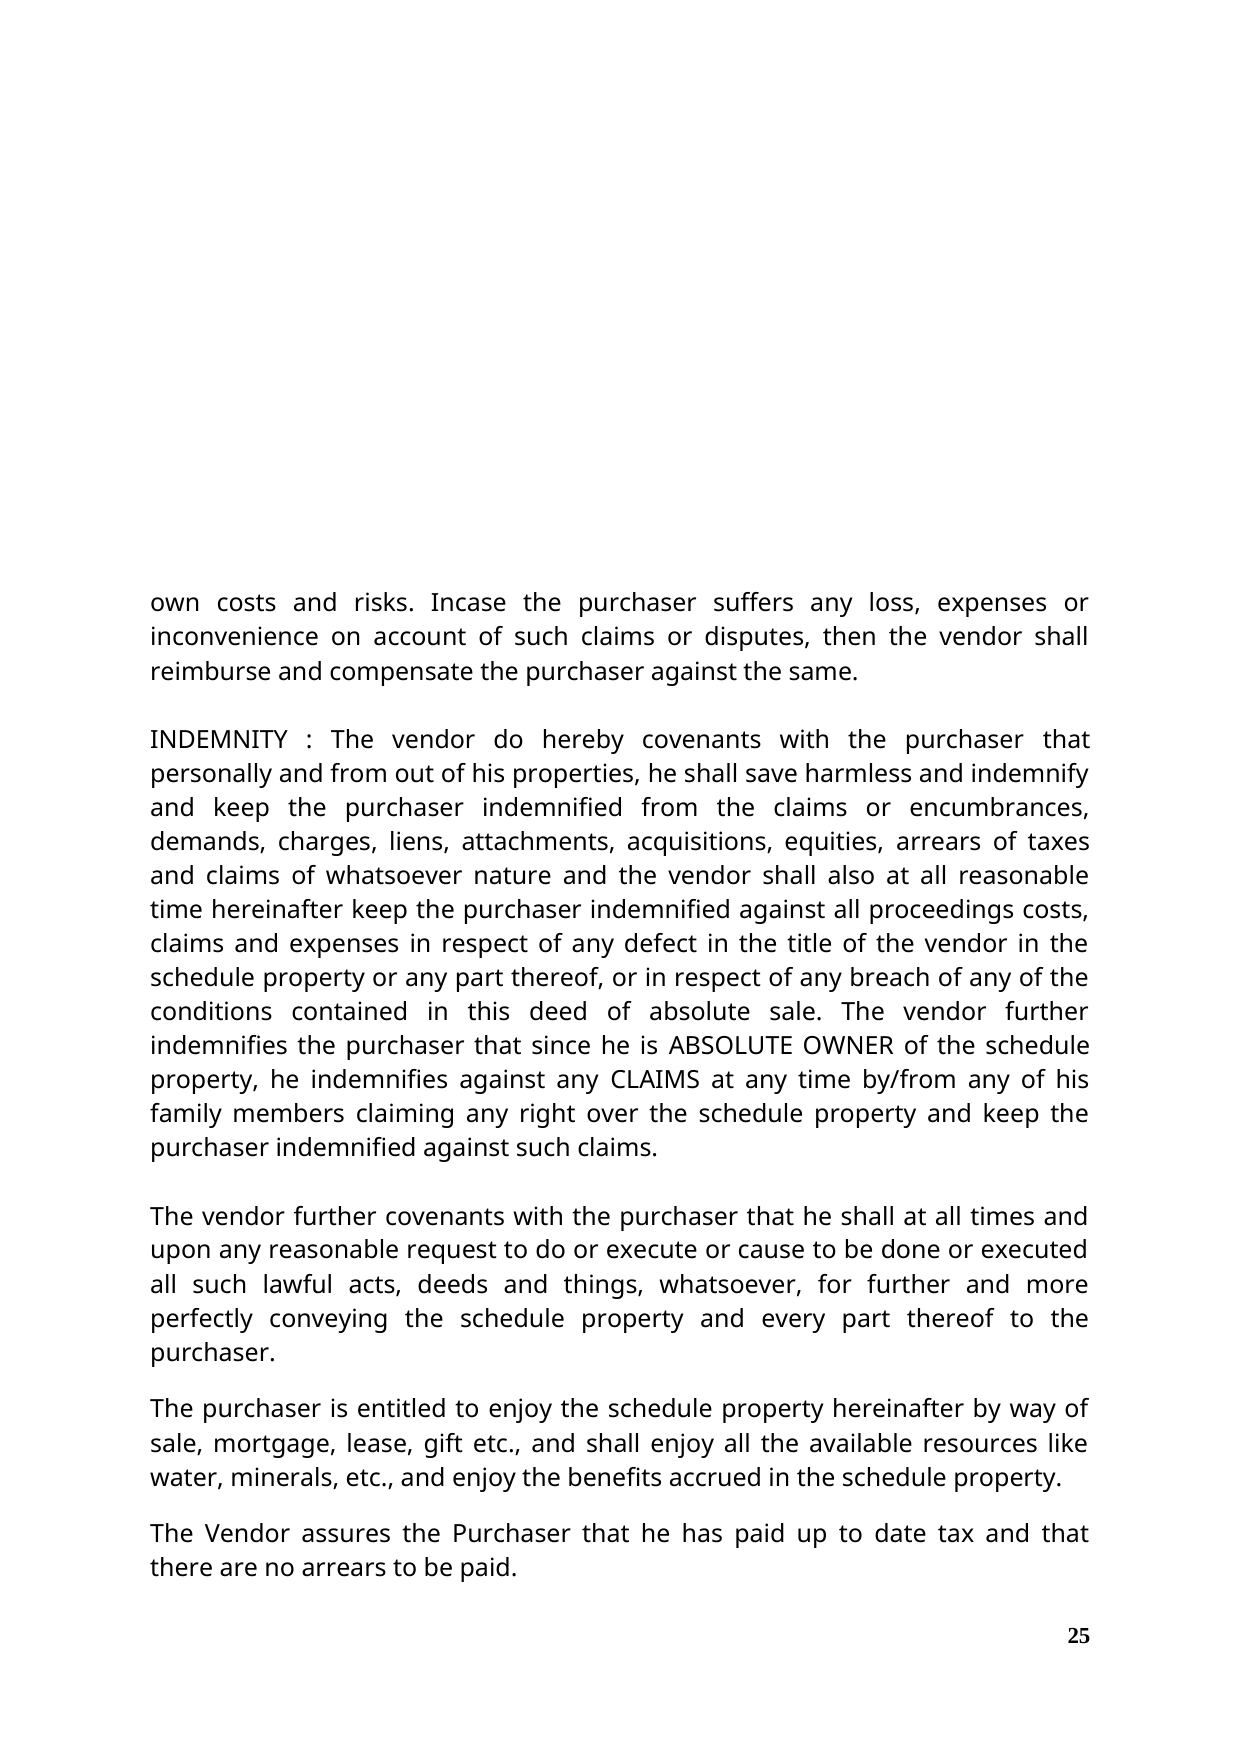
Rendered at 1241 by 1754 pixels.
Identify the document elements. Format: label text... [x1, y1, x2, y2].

text The Vendor assures the Purchaser that he has paid up to date tax and that there are no arrears to be paid. [150, 1516, 1090, 1584]
text INDEMNITY : The vendor do hereby covenants with the purchaser that personally and from out of his properties, he shall save harmless and indemnify and keep the purchaser indemnified from the claims or encumbrances, demands, charges, liens, attachments, acquisitions, equities, arrears of taxes and claims of whatsoever nature and the vendor shall also at all reasonable time hereinafter keep the purchaser indemnified against all proceedings costs, claims and expenses in respect of any defect in the title of the vendor in the schedule property or any part thereof, or in respect of any breach of any of the conditions contained in this deed of absolute sale. The vendor further indemnifies the purchaser that since he is absolute owner of the schedule property, he indemnifies against any claims at any time by/from any of his family members claiming any right over the schedule property and keep the purchaser indemnified against such claims. [150, 721, 1090, 1164]
text The vendor hereby further assures the purchaser that, the schedule property is free from all type of encumbrances and liabilities of every kind i.e., there is no kind of attachments, claims of maintenance, minor claims, court attachments, litigations, charges, liens, partition claims, women right, etc., in and over the schedule property or any part thereof. Incase of any such dispute or claim arises in future, the vendor shall clear the same at his own costs and risks. Incase the purchaser suffers any loss, expenses or inconvenience on account of such claims or disputes, then the vendor shall reimburse and compensate the purchaser against the same. [150, 585, 1090, 687]
text The purchaser is entitled to enjoy the schedule property hereinafter by way of sale, mortgage, lease, gift etc., and shall enjoy all the available resources like water, minerals, etc., and enjoy the benefits accrued in the schedule property. [150, 1391, 1090, 1493]
text The vendor further covenants with the purchaser that he shall at all times and upon any reasonable request to do or execute or cause to be done or executed all such lawful acts, deeds and things, whatsoever, for further and more perfectly conveying the schedule property and every part thereof to the purchaser. [150, 1198, 1090, 1368]
